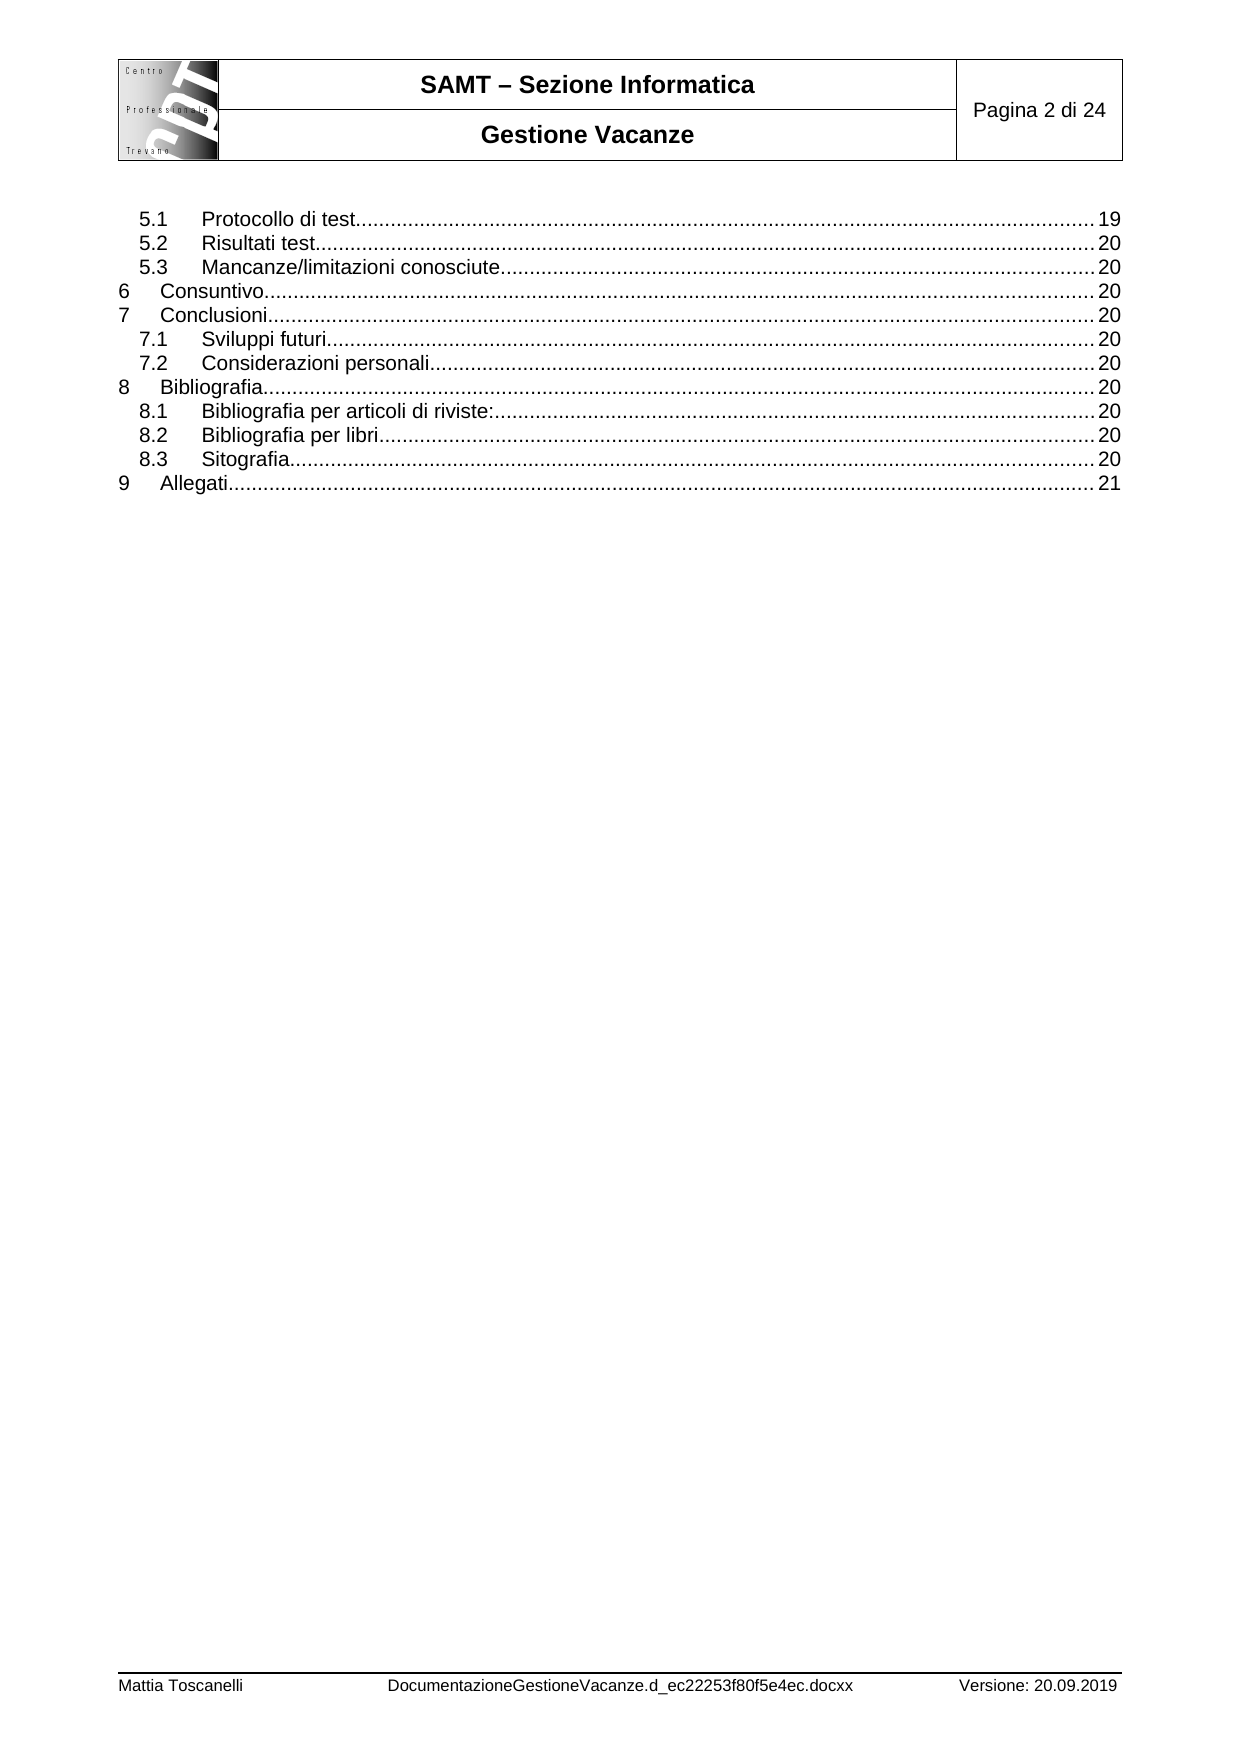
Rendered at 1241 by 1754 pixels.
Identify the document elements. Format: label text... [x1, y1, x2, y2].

text 9 Allegati 21 [118, 470, 1122, 494]
text 7.1 Sviluppi futuri 20 [139, 327, 1122, 351]
text 5.3 Mancanze/limitazioni conosciute 20 [139, 255, 1122, 279]
picture [118, 60, 218, 160]
text 5.1 Protocollo di test 19 [139, 207, 1122, 231]
text 8 Bibliografia 20 [118, 374, 1122, 398]
text 7 Conclusioni 20 [118, 303, 1122, 327]
text 8.1 Bibliografia per articoli di riviste: 20 [139, 398, 1122, 422]
text 8.3 Sitografia 20 [139, 446, 1122, 470]
text 5.2 Risultati test 20 [139, 231, 1122, 255]
text 6 Consuntivo 20 [118, 279, 1122, 303]
text 8.2 Bibliografia per libri 20 [139, 422, 1122, 446]
text 7.2 Considerazioni personali 20 [139, 351, 1122, 374]
